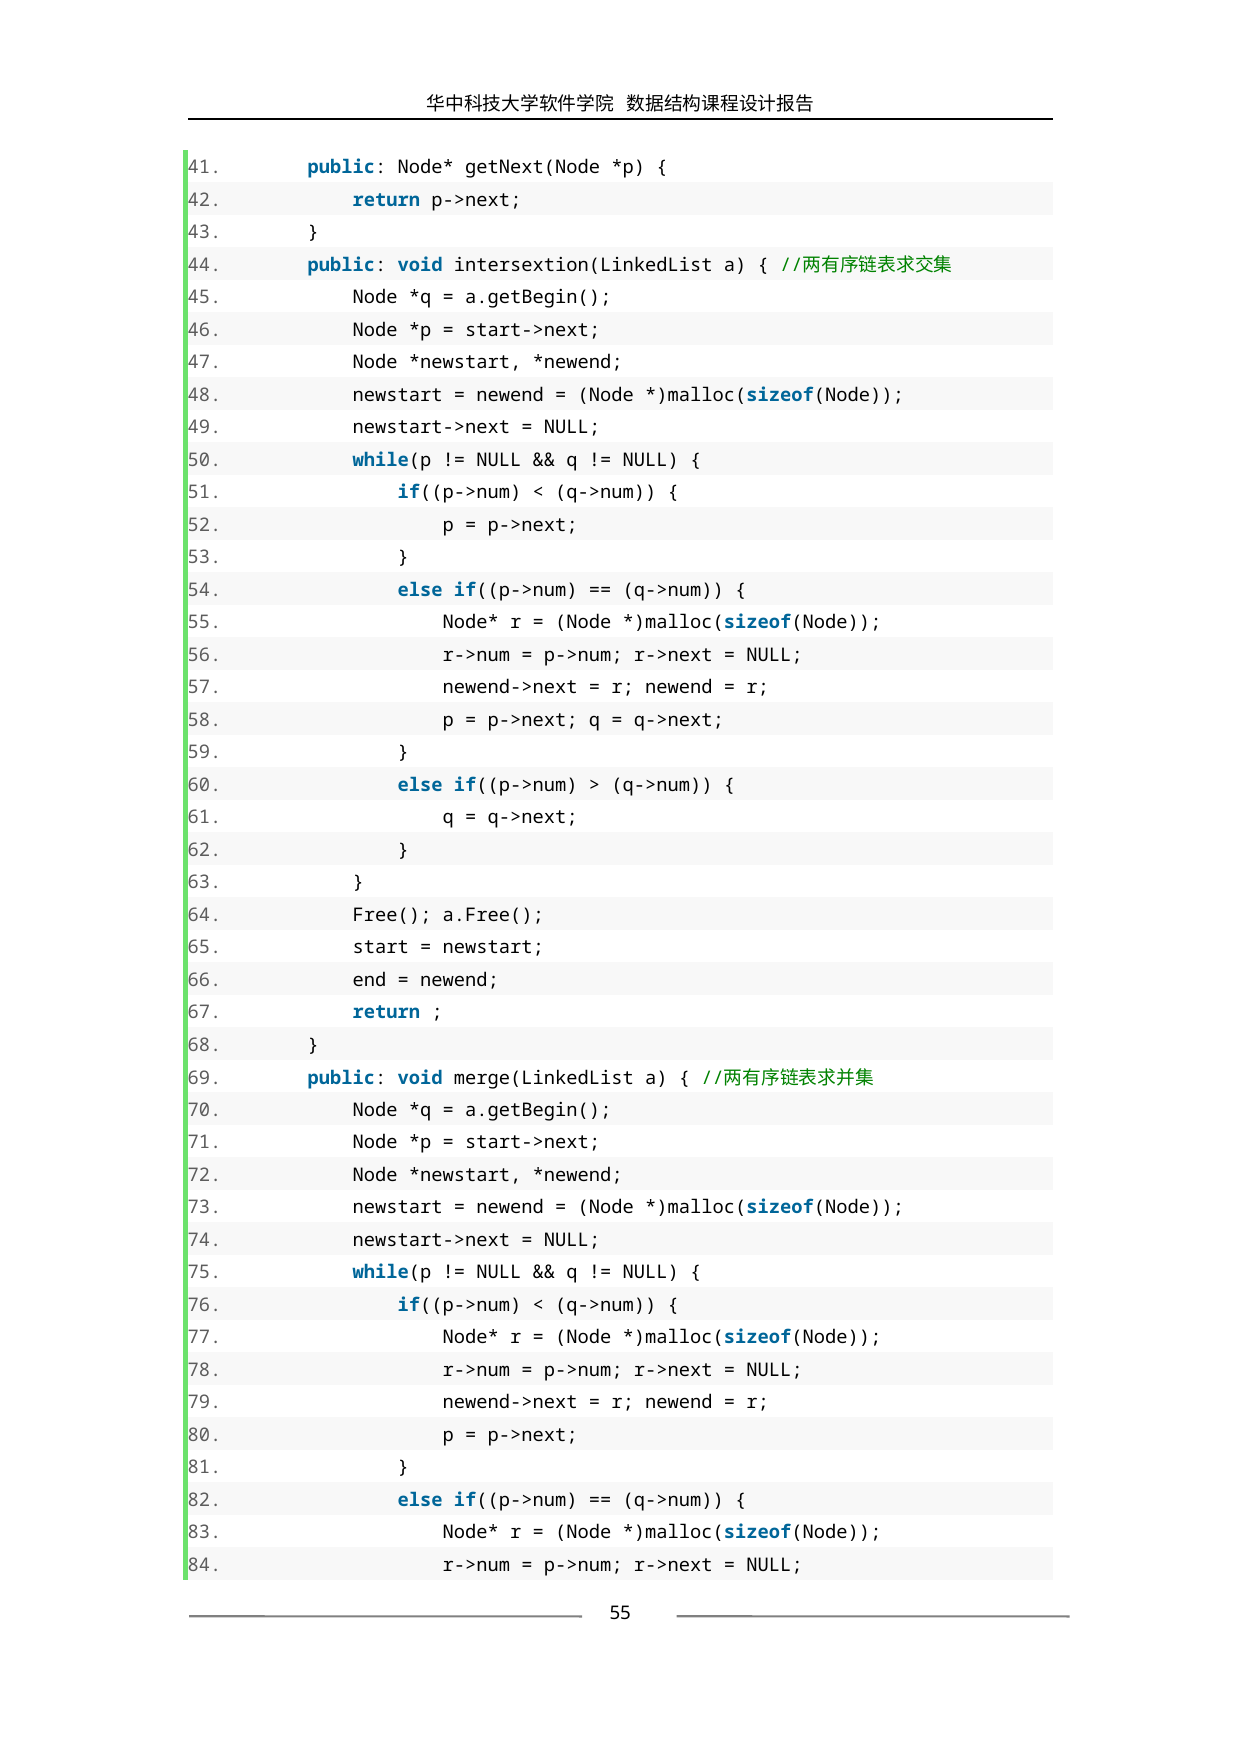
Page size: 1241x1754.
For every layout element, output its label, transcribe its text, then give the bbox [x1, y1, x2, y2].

list newstart->next = NULL; [188, 410, 1053, 442]
list Node *newstart, *newend; [188, 1157, 1053, 1190]
list Node* r = (Node *)malloc(sizeof(Node)); [188, 605, 1053, 637]
list while(p != NULL && q != NULL) { [188, 442, 1053, 475]
list if((p->num) < (q->num)) { [188, 475, 1053, 507]
list p = p->next; q = q->next; [188, 702, 1053, 735]
list q = q->next; [188, 800, 1053, 832]
list Node *q = a.getBegin(); [188, 1092, 1053, 1125]
list Node *newstart, *newend; [188, 345, 1053, 377]
list else if((p->num) > (q->num)) { [188, 767, 1053, 800]
list else if((p->num) == (q->num)) { [188, 1482, 1053, 1515]
list end = newend; [188, 962, 1053, 995]
list else if((p->num) == (q->num)) { [188, 572, 1053, 605]
list } [188, 215, 1053, 247]
list newstart = newend = (Node *)malloc(sizeof(Node)); [188, 377, 1053, 410]
list start = newstart; [188, 930, 1053, 962]
list } [188, 735, 1053, 767]
list if((p->num) < (q->num)) { [188, 1287, 1053, 1320]
list public: Node* getNext(Node *p) { [188, 150, 1053, 182]
list } [188, 540, 1053, 572]
list } [188, 865, 1053, 897]
list r->num = p->num; r->next = NULL; [188, 1547, 1053, 1580]
list r->num = p->num; r->next = NULL; [188, 1352, 1053, 1385]
list newstart->next = NULL; [188, 1222, 1053, 1255]
list Node* r = (Node *)malloc(sizeof(Node)); [188, 1515, 1053, 1547]
list p = p->next; [188, 507, 1053, 540]
list return ; [188, 995, 1053, 1027]
list } [188, 1027, 1053, 1060]
list Free(); a.Free(); [188, 897, 1053, 930]
list return p->next; [188, 182, 1053, 215]
list public: void intersextion(LinkedList a) { //两有序链表求交集 [188, 247, 1053, 280]
list public: void merge(LinkedList a) { //两有序链表求并集 [188, 1060, 1053, 1092]
list } [188, 1450, 1053, 1482]
list Node *p = start->next; [188, 312, 1053, 345]
list newstart = newend = (Node *)malloc(sizeof(Node)); [188, 1190, 1053, 1222]
list newend->next = r; newend = r; [188, 1385, 1053, 1417]
list } [188, 832, 1053, 865]
list newend->next = r; newend = r; [188, 670, 1053, 702]
list Node *p = start->next; [188, 1125, 1053, 1157]
list Node *q = a.getBegin(); [188, 280, 1053, 312]
list r->num = p->num; r->next = NULL; [188, 637, 1053, 670]
list Node* r = (Node *)malloc(sizeof(Node)); [188, 1320, 1053, 1352]
list while(p != NULL && q != NULL) { [188, 1255, 1053, 1287]
list p = p->next; [188, 1417, 1053, 1450]
